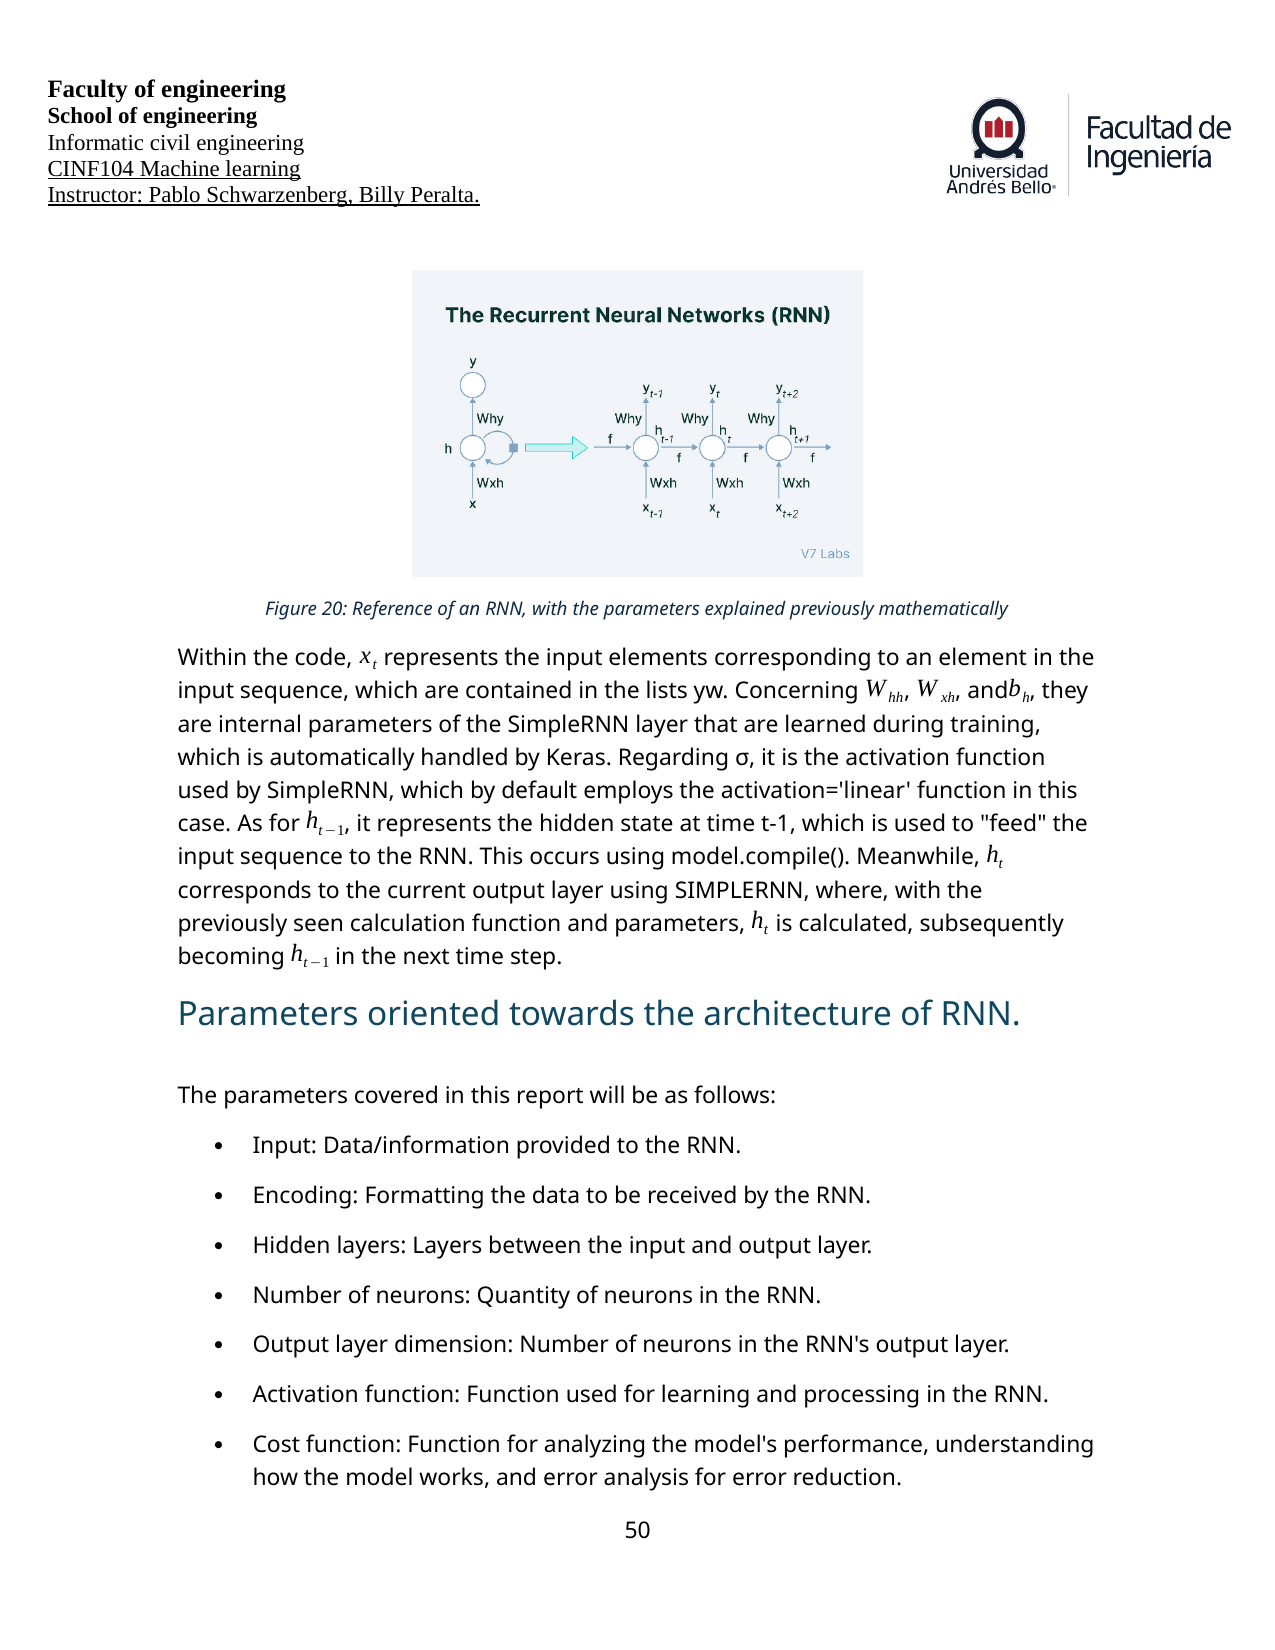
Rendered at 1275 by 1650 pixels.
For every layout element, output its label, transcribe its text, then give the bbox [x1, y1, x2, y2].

list Input: Data/information provided to the RNN. [215, 1129, 1098, 1160]
picture [411, 270, 864, 577]
text Figure 20: Reference of an RNN, with the parameters explained previously mathematically [177, 595, 1098, 620]
list Number of neurons: Quantity of neurons in the RNN. [215, 1278, 1098, 1310]
text The parameters covered in this report will be as follows: [177, 1046, 1098, 1111]
text Within the code, represents the input elements corresponding to an element in the input sequence, which are contained in the lists yw. Concerning , , and, they are internal parameters of the SimpleRNN layer that are learned during training, which is automatically handled by Keras. Regarding σ, it is the activation function used by SimpleRNN, which by default employs the activation='linear' function in this case. As for , it represents the hidden state at time t-1, which is used to "feed" the input sequence to the RNN. This occurs using model.compile(). Meanwhile, corresponds to the current output layer using SIMPLERNN, where, with the previously seen calculation function and parameters, is calculated, subsequently becoming in the next time step. [177, 641, 1098, 971]
list Encoding: Formatting the data to be received by the RNN. [215, 1179, 1098, 1210]
list Activation function: Function used for learning and processing in the RNN. [215, 1378, 1098, 1409]
subtitle Parameters oriented towards the architecture of RNN. [177, 990, 1098, 1035]
list Hidden layers: Layers between the input and output layer. [215, 1229, 1098, 1260]
list Cost function: Function for analyzing the model's performance, understanding how the model works, and error analysis for error reduction. [215, 1428, 1098, 1492]
picture [940, 75, 1239, 210]
list Output layer dimension: Number of neurons in the RNN's output layer. [215, 1328, 1098, 1359]
